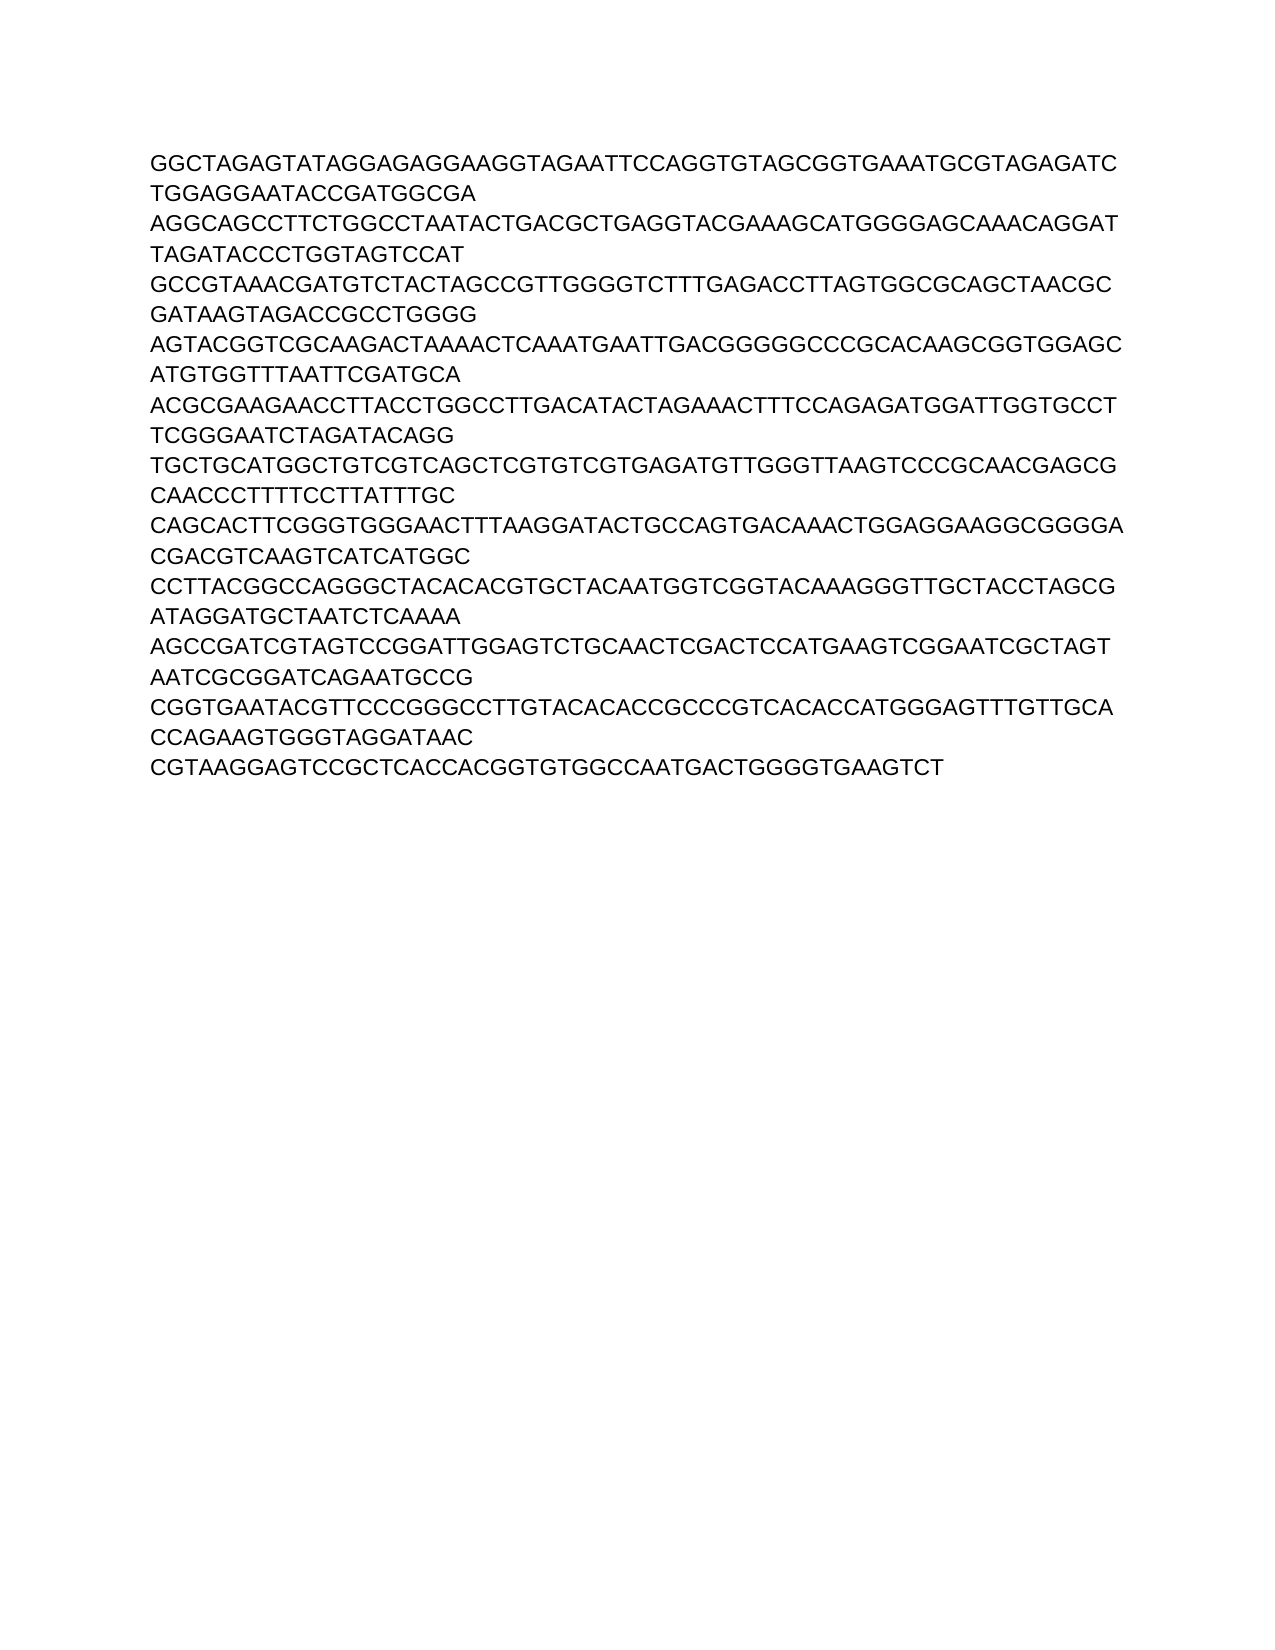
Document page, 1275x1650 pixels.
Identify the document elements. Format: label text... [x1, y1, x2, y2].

text GCCGTAAACGATGTCTACTAGCCGTTGGGGTCTTTGAGACCTTAGTGGCGCAGCTAACGCGATAAGTAGACCGCCTGGGG [150, 271, 1125, 327]
text GGCTAGAGTATAGGAGAGGAAGGTAGAATTCCAGGTGTAGCGGTGAAATGCGTAGAGATCTGGAGGAATACCGATGGCGA [150, 150, 1125, 207]
text AGTACGGTCGCAAGACTAAAACTCAAATGAATTGACGGGGGCCCGCACAAGCGGTGGAGCATGTGGTTTAATTCGATGCA [150, 331, 1125, 388]
text TGCTGCATGGCTGTCGTCAGCTCGTGTCGTGAGATGTTGGGTTAAGTCCCGCAACGAGCGCAACCCTTTTCCTTATTTGC [150, 452, 1125, 509]
text AGGCAGCCTTCTGGCCTAATACTGACGCTGAGGTACGAAAGCATGGGGAGCAAACAGGATTAGATACCCTGGTAGTCCAT [150, 210, 1125, 267]
text CGTAAGGAGTCCGCTCACCACGGTGTGGCCAATGACTGGGGTGAAGTCT [150, 754, 1125, 781]
text CGGTGAATACGTTCCCGGGCCTTGTACACACCGCCCGTCACACCATGGGAGTTTGTTGCACCAGAAGTGGGTAGGATAAC [150, 694, 1125, 750]
text CAGCACTTCGGGTGGGAACTTTAAGGATACTGCCAGTGACAAACTGGAGGAAGGCGGGGACGACGTCAAGTCATCATGGC [150, 512, 1125, 569]
text ACGCGAAGAACCTTACCTGGCCTTGACATACTAGAAACTTTCCAGAGATGGATTGGTGCCTTCGGGAATCTAGATACAGG [150, 392, 1125, 448]
text CCTTACGGCCAGGGCTACACACGTGCTACAATGGTCGGTACAAAGGGTTGCTACCTAGCGATAGGATGCTAATCTCAAAA [150, 573, 1125, 629]
text AGCCGATCGTAGTCCGGATTGGAGTCTGCAACTCGACTCCATGAAGTCGGAATCGCTAGTAATCGCGGATCAGAATGCCG [150, 633, 1125, 690]
